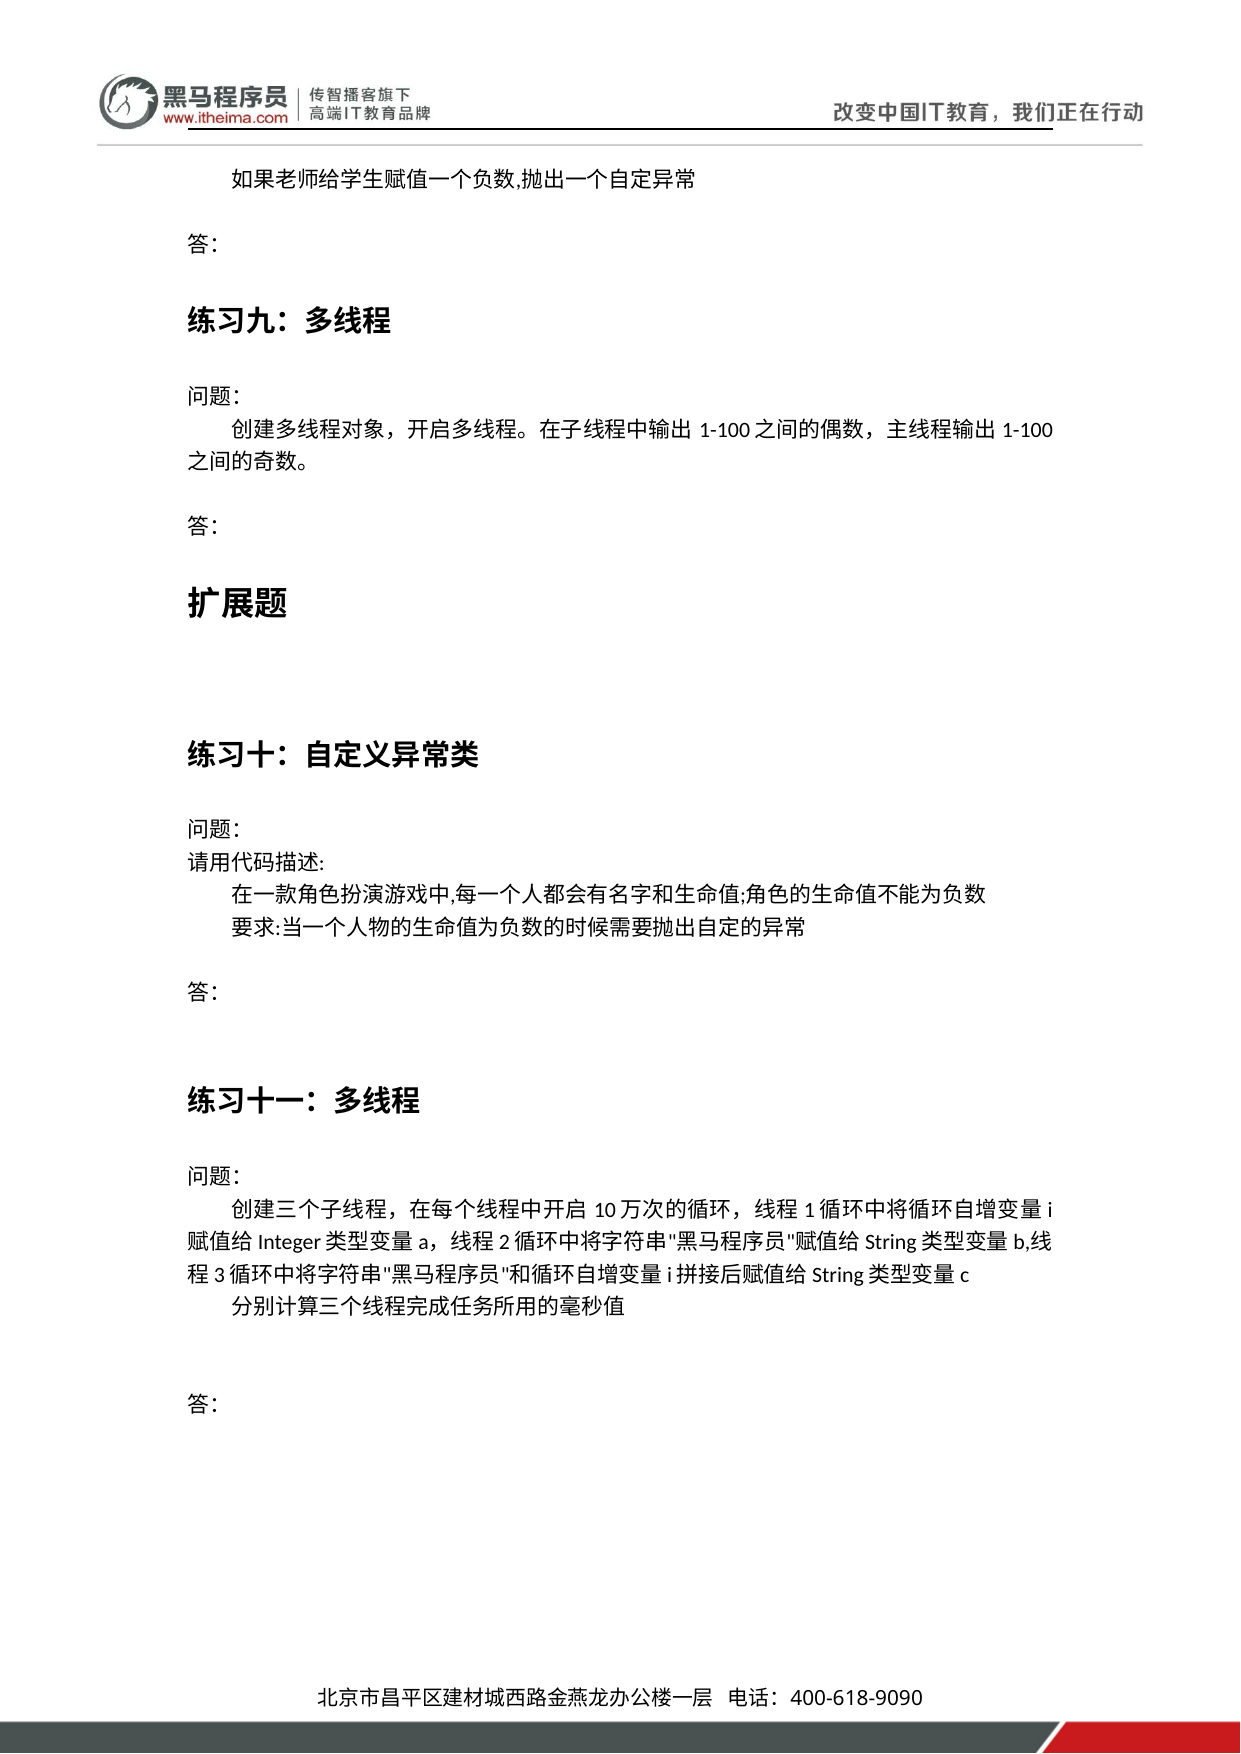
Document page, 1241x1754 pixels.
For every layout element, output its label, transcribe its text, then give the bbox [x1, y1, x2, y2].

text 请用代码描述: [187, 844, 1053, 877]
text 答： [187, 1386, 1053, 1419]
text 问题： [187, 379, 1053, 411]
text 创建多线程对象，开启多线程。在子线程中输出1-100之间的偶数，主线程输出1-100之间的奇数。 [187, 411, 1053, 476]
text 要求:当一个人物的生命值为负数的时候需要抛出自定的异常 [187, 909, 1053, 942]
text 分别计算三个线程完成任务所用的毫秒值 [187, 1289, 1053, 1321]
text 问题： [187, 1159, 1053, 1191]
subtitle 练习九：多线程 [187, 287, 1053, 352]
text 创建三个子线程，在每个线程中开启10万次的循环，线程1循环中将循环自增变量i赋值给Integer类型变量 a，线程2循环中将字符串"黑马程序员"赋值给String类型变量b,线程3循环中将字符串"黑马程序员"和循环自增变量i拼接后赋值给String类型变量c [187, 1191, 1053, 1289]
text 如果老师给学生赋值一个负数,抛出一个自定异常 [187, 162, 1053, 194]
text 答： [187, 974, 1053, 1007]
subtitle 练习十：自定义异常类 [187, 720, 1053, 785]
picture [0, 1662, 1241, 1753]
text 在一款角色扮演游戏中,每一个人都会有名字和生命值;角色的生命值不能为负数 [187, 877, 1053, 909]
subtitle 扩展题 [187, 568, 1053, 633]
text 答： [187, 509, 1053, 541]
picture [0, 3, 1241, 153]
text 答： [187, 227, 1053, 259]
text 问题： [187, 812, 1053, 844]
subtitle 练习十一：多线程 [187, 1067, 1053, 1132]
